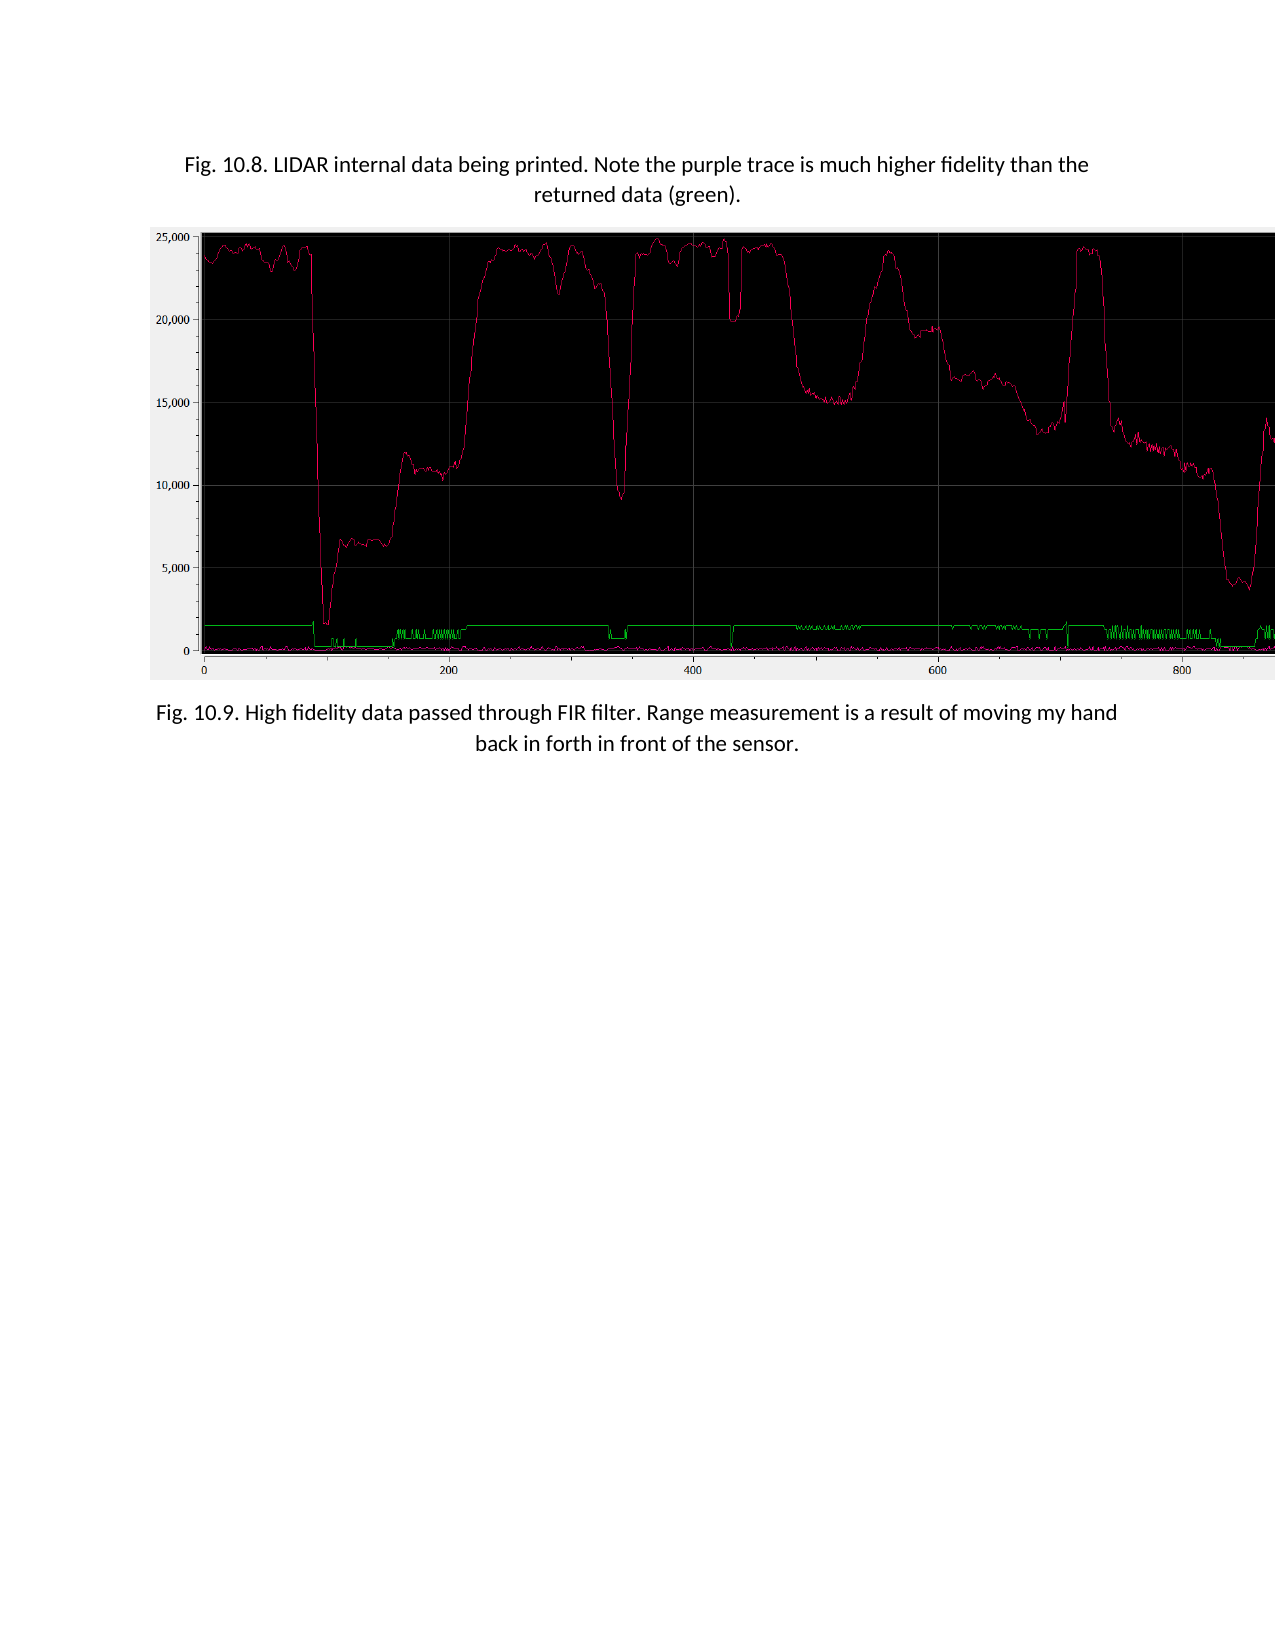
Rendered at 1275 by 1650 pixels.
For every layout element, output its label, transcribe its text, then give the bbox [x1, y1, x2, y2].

text Fig. 10.8. LIDAR internal data being printed. Note the purple trace is much higher fidelity than the returned data (green). [150, 150, 1125, 208]
picture [150, 227, 1275, 680]
text Fig. 10.9. High fidelity data passed through FIR filter. Range measurement is a result of moving my hand back in forth in front of the sensor. [150, 698, 1125, 757]
